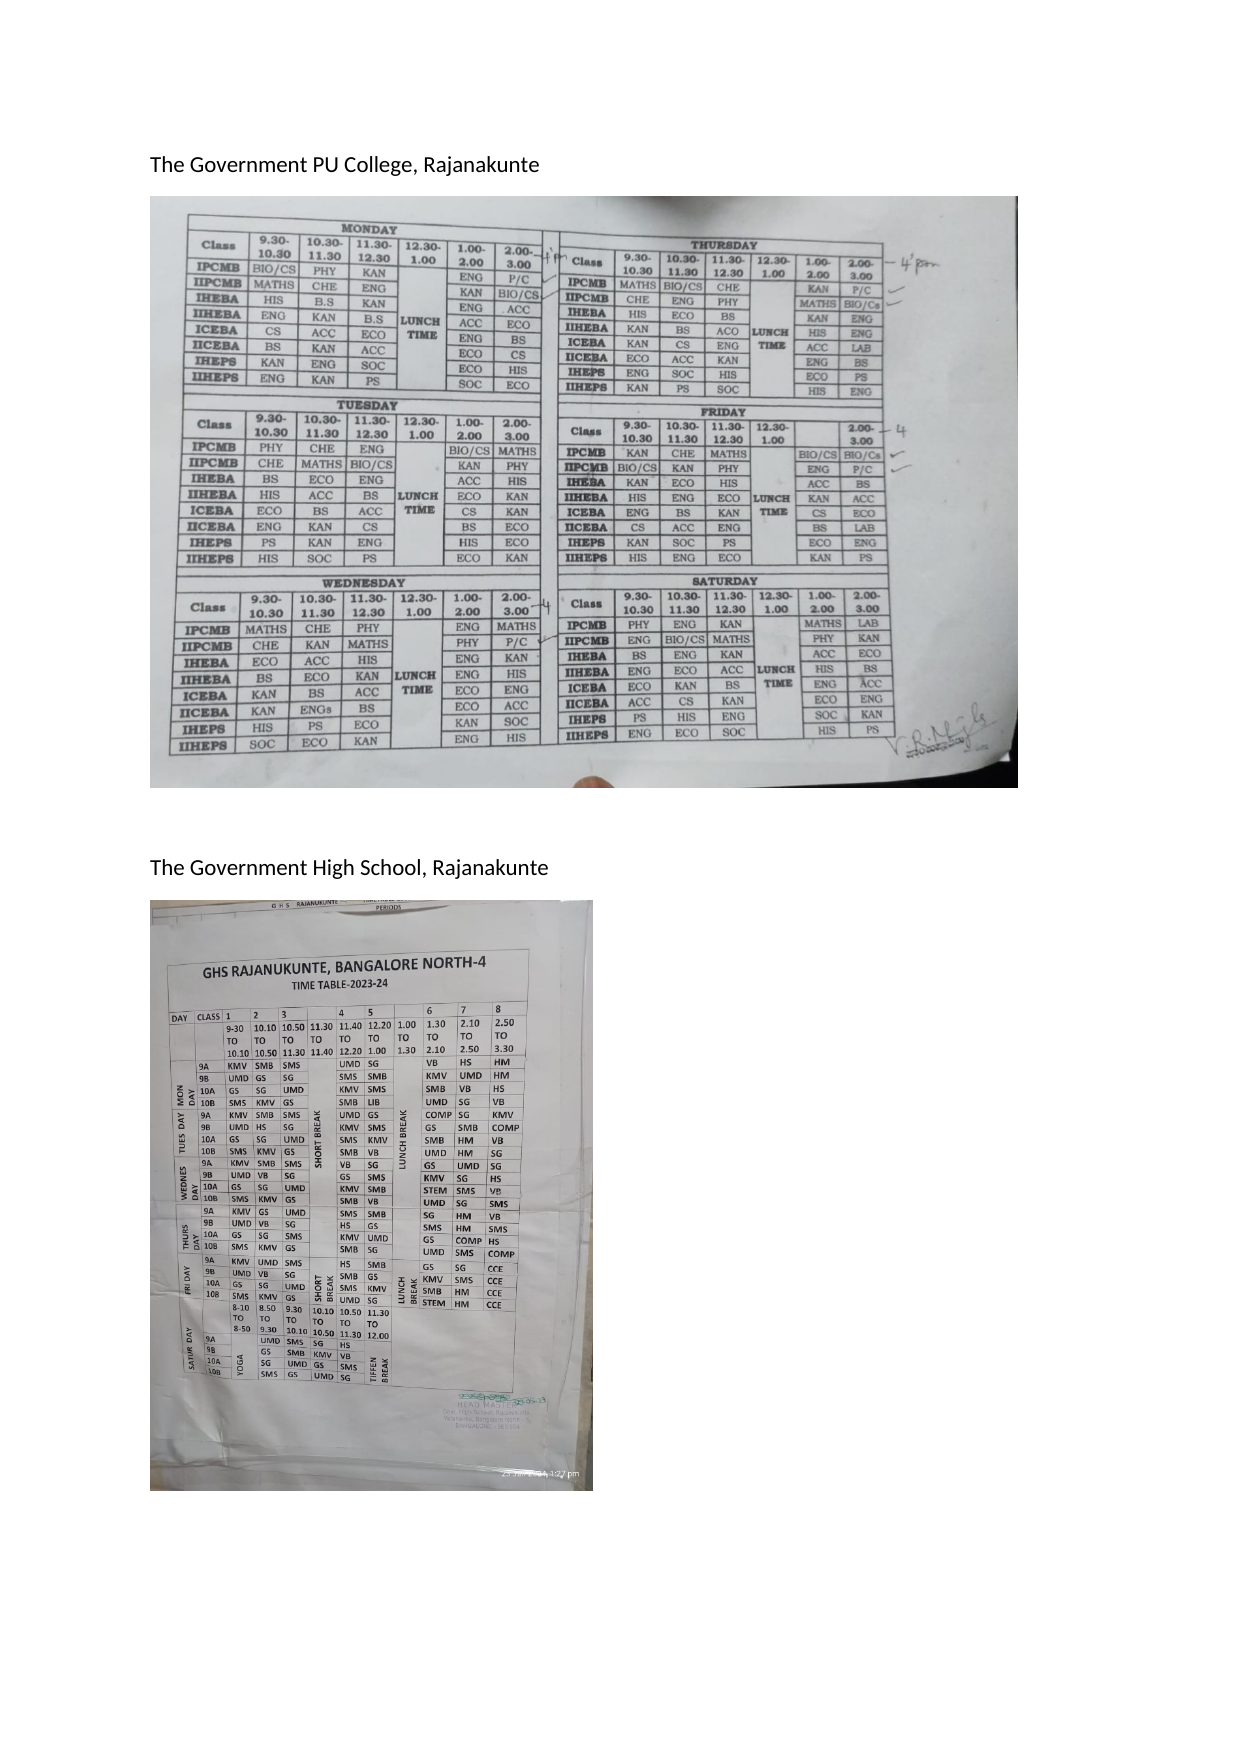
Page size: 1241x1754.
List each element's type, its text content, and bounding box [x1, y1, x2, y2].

picture [150, 900, 593, 1491]
picture [150, 196, 1018, 788]
text The Government High School, Rajanakunte [150, 853, 1090, 881]
text The Government PU College, Rajanakunte [150, 150, 1090, 178]
